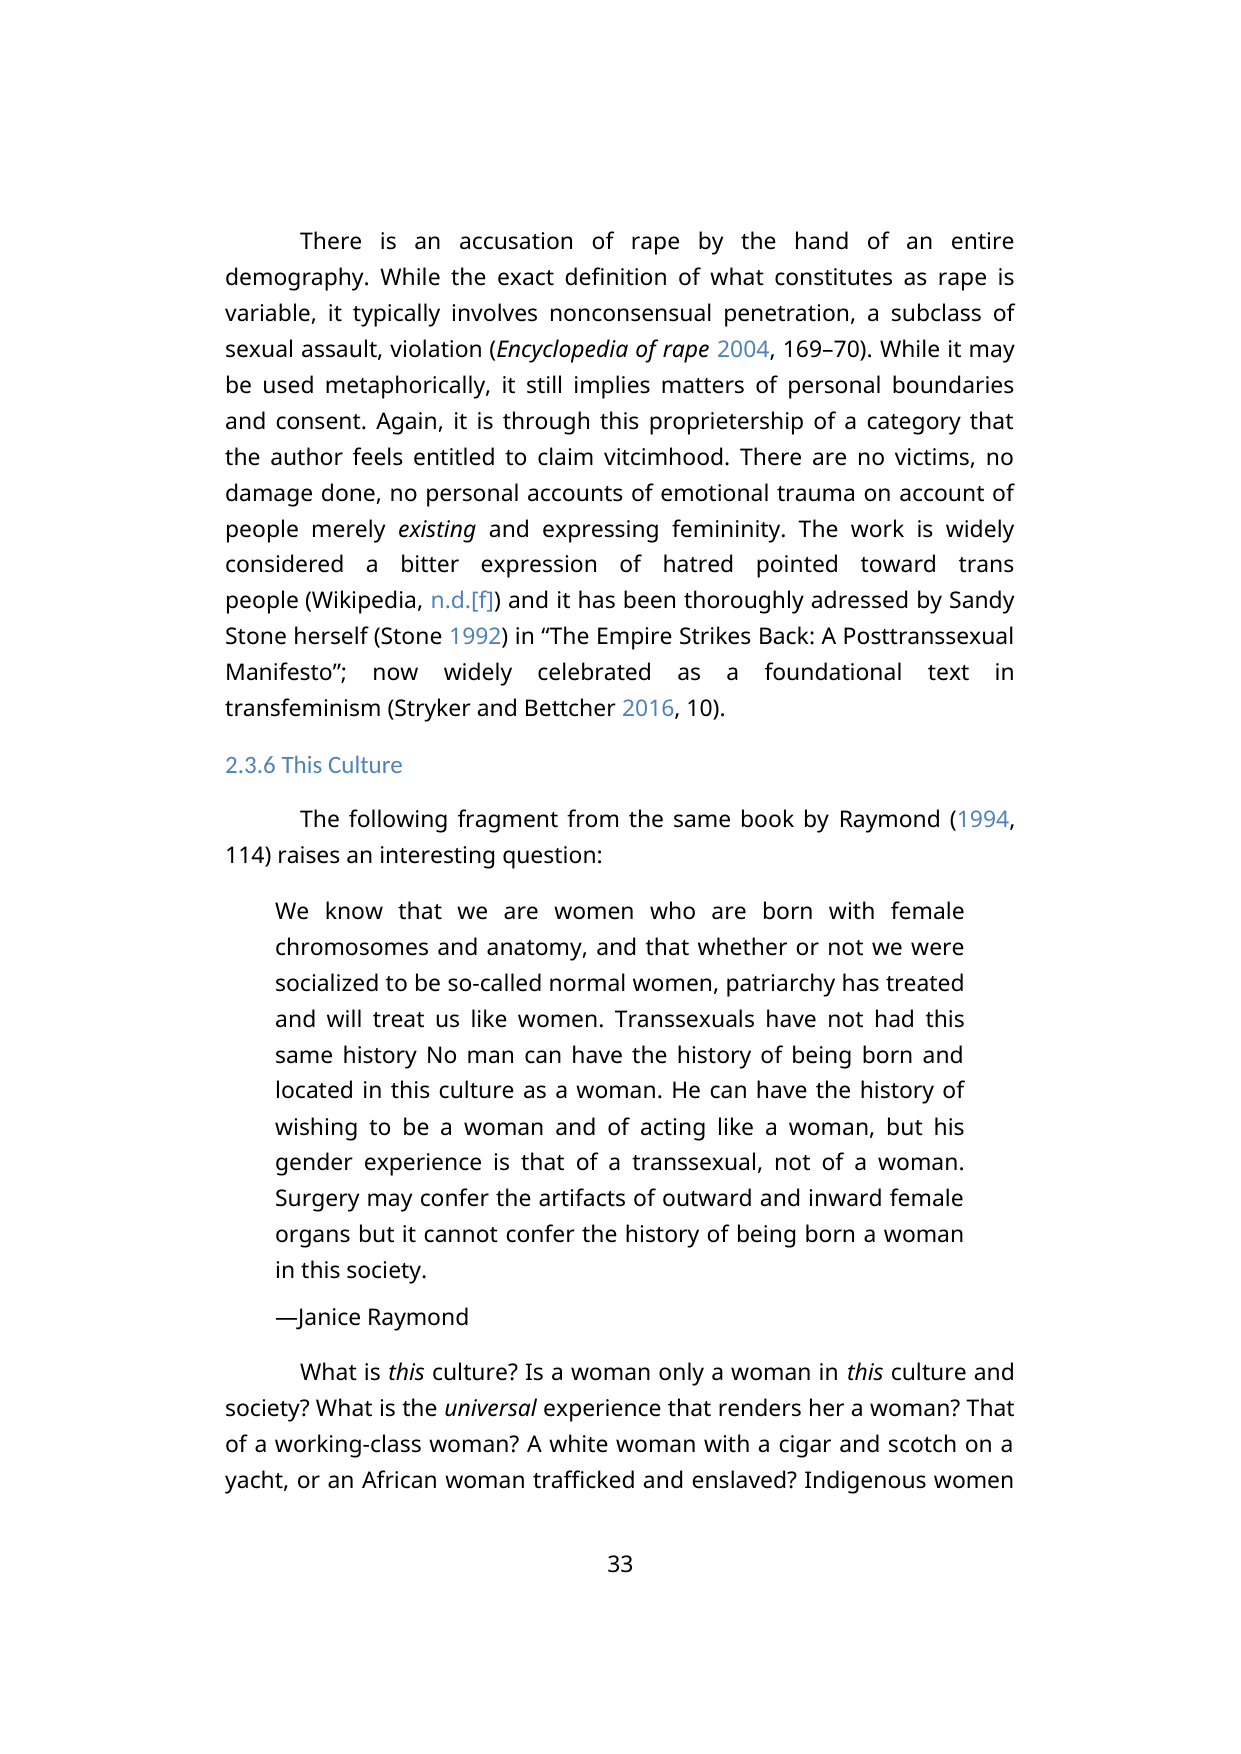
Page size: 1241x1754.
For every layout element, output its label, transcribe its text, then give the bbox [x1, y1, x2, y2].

text —Janice Raymond [275, 1301, 965, 1332]
text The following fragment from the same book by Raymond (1994, 114) raises an interesting question: [225, 803, 1015, 871]
text There is an accusation of rape by the hand of an entire demography. While the exact definition of what constitutes as rape is variable, it typically involves nonconsensual penetration, a subclass of sexual assault, violation (Encyclopedia of rape 2004, 169–70). While it may be used metaphorically, it still implies matters of personal boundaries and consent. Again, it is through this proprietership of a category that the author feels entitled to claim vitcimhood. There are no victims, no damage done, no personal accounts of emotional trauma on account of people merely existing and expressing femininity. The work is widely considered a bitter expression of hatred pointed toward trans people (Wikipedia, n.d.[f]) and it has been thoroughly adressed by Sandy Stone herself (Stone 1992) in “The Empire Strikes Back: A Posttranssexual Manifesto”; now widely celebrated as a foundational text in transfeminism (Stryker and Bettcher 2016, 10). [225, 225, 1015, 723]
text We know that we are women who are born with female chromosomes and anatomy, and that whether or not we were socialized to be so-called normal women, patriarchy has treated and will treat us like women. Transsexuals have not had this same history No man can have the history of being born and located in this culture as a woman. He can have the history of wishing to be a woman and of acting like a woman, but his gender experience is that of a transsexual, not of a woman. Surgery may confer the artifacts of outward and inward female organs but it cannot confer the history of being born a woman in this society. [275, 895, 965, 1285]
subtitle 2.3.6 This Culture [225, 749, 1015, 779]
